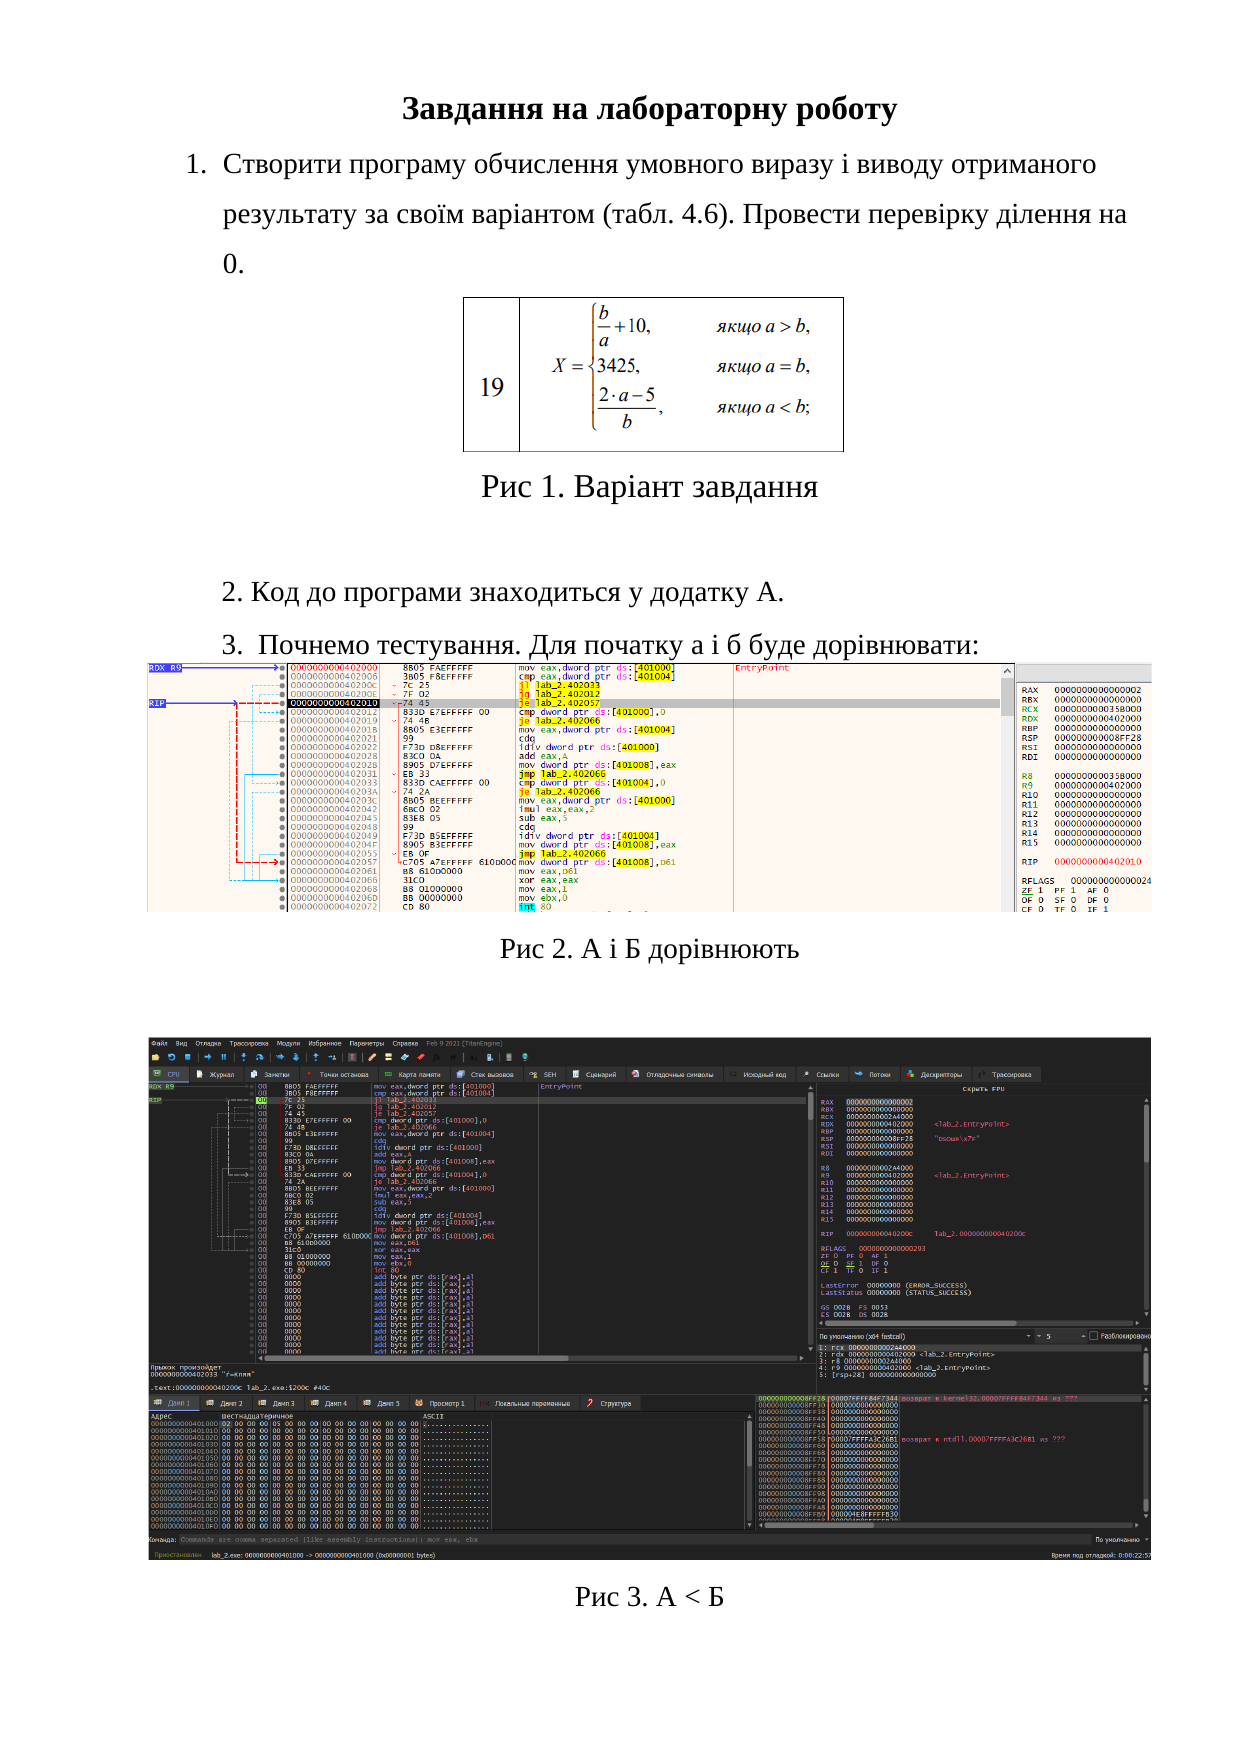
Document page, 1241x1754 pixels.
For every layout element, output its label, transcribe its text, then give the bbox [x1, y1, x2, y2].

text Завдання на лабораторну роботу [148, 88, 1152, 127]
picture [455, 297, 844, 452]
text Рис 3. А < Б [148, 1579, 1152, 1612]
text 3. Почнемо тестування. Для початку а і б буде дорівнювати: [148, 627, 1152, 662]
text Рис 2. А і Б дорівнюють [148, 931, 1152, 964]
picture [148, 1036, 1151, 1560]
text Рис 1. Варіант завдання [148, 466, 1152, 505]
text 2. Код до програми знаходиться у додатку А. [148, 574, 1152, 608]
list Створити програму обчислення умовного виразу і виводу отриманого результату за своїм варіантом (табл. 4.6). Провести перевірку ділення на 0. [185, 146, 1152, 280]
picture [147, 662, 1152, 912]
